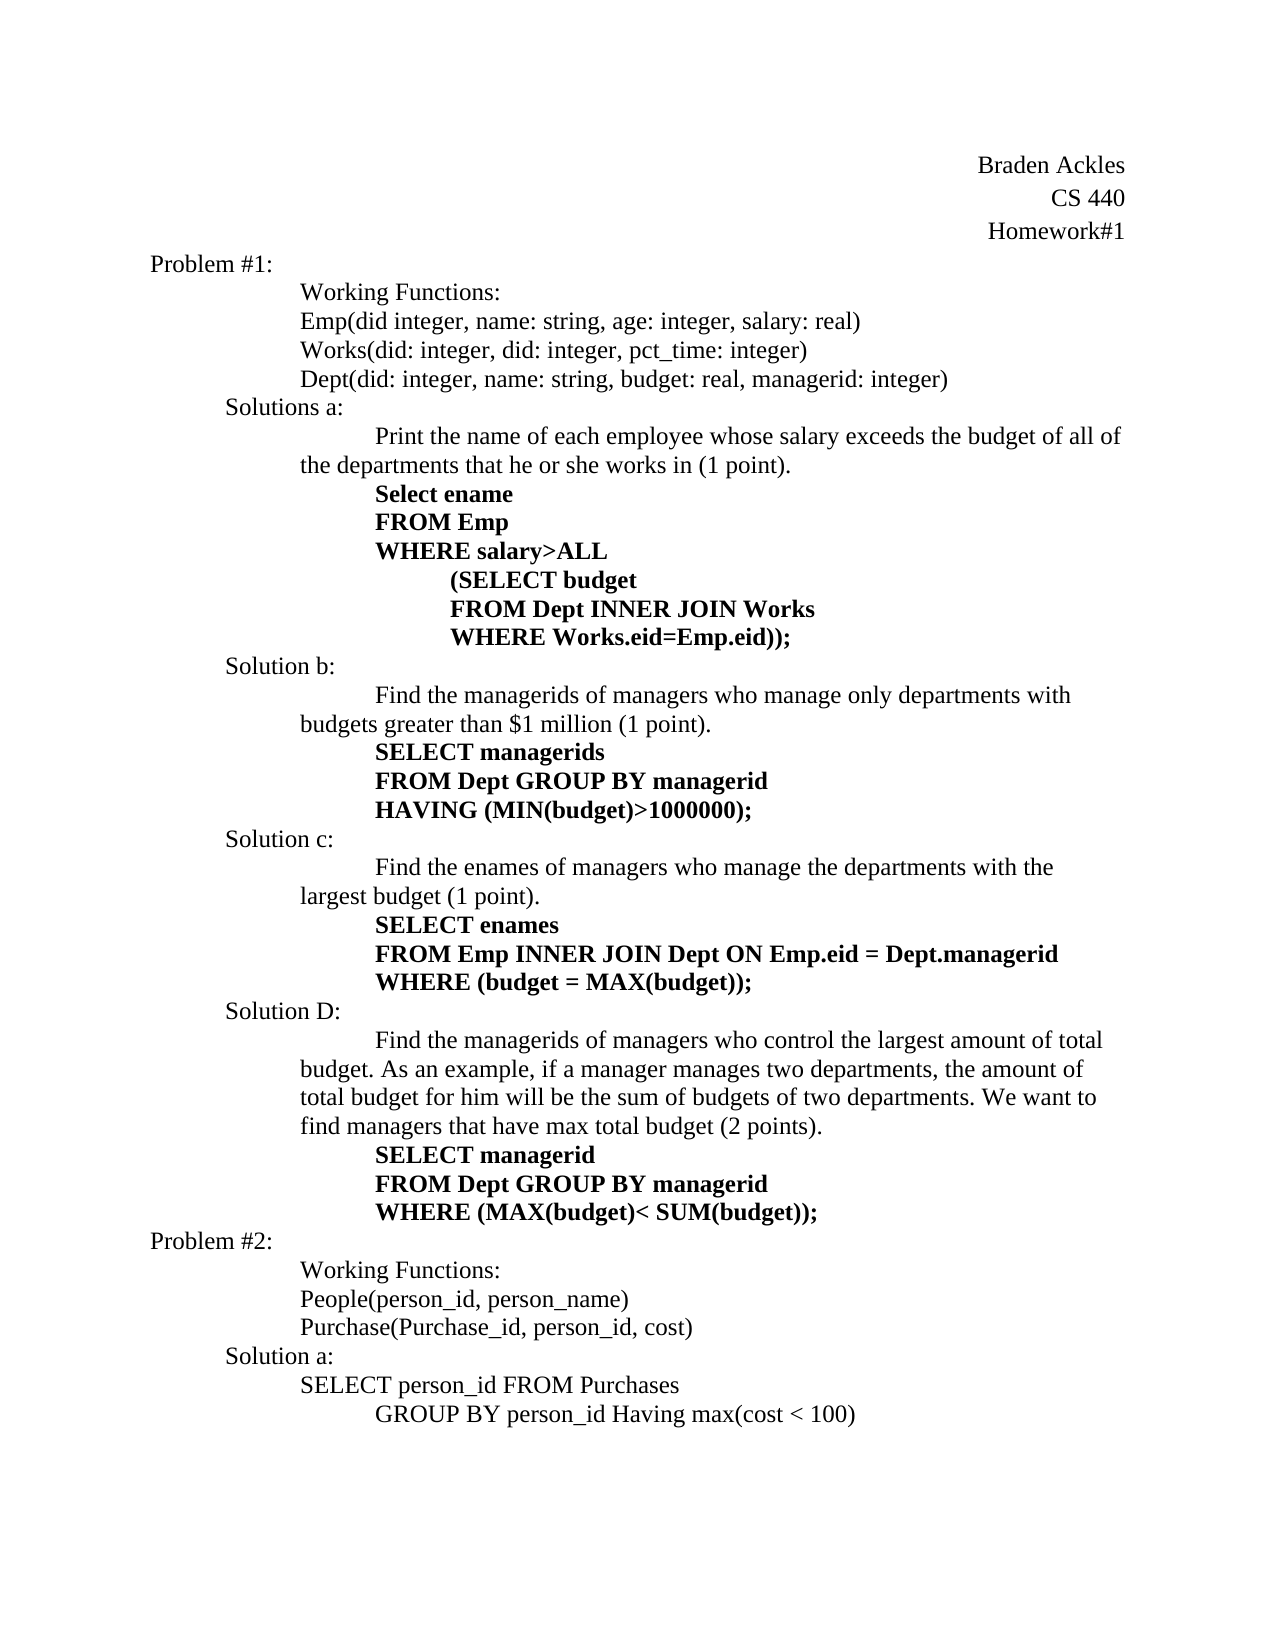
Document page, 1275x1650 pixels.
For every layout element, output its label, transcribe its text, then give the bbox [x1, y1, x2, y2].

text Solution D: [225, 996, 1125, 1025]
text Select ename [300, 479, 1125, 507]
text FROM Dept INNER JOIN Works [450, 594, 1125, 622]
text WHERE salary>ALL [300, 536, 1125, 565]
text SELECT managerid [300, 1140, 1125, 1169]
text Dept(did: integer, name: string, budget: real, managerid: integer) [300, 364, 1125, 392]
text CS 440 [150, 183, 1125, 212]
text Working Functions: [300, 1255, 1125, 1284]
text SELECT enames [300, 910, 1125, 939]
text WHERE Works.eid=Emp.eid)); [450, 622, 1125, 651]
text Works(did: integer, did: integer, pct_time: integer) [300, 335, 1125, 364]
text WHERE (budget = MAX(budget)); [150, 967, 1125, 996]
text Braden Ackles [150, 150, 1125, 179]
text Emp(did integer, name: string, age: integer, salary: real) [300, 306, 1125, 335]
text Solution a: [225, 1341, 1125, 1370]
text Find the managerids of managers who control the largest amount of total budget. As an example, if a manager manages two departments, the amount of total budget for him will be the sum of budgets of two departments. We want to find managers that have max total budget (2 points). [300, 1025, 1125, 1140]
text Problem #2: [150, 1226, 1125, 1255]
text Problem #1: [150, 249, 1125, 277]
text Working Functions: [300, 277, 1125, 306]
text Solution b: [225, 651, 1125, 680]
text FROM Emp [300, 507, 1125, 536]
text (SELECT budget [450, 565, 1125, 594]
text People(person_id, person_name) [300, 1284, 1125, 1312]
text Print the name of each employee whose salary exceeds the budget of all of the departments that he or she works in (1 point). [300, 421, 1125, 479]
text Find the enames of managers who manage the departments with the largest budget (1 point). [300, 852, 1125, 910]
text Homework#1 [150, 216, 1125, 244]
text GROUP BY person_id Having max(cost < 100) [225, 1399, 1125, 1427]
text FROM Dept GROUP BY managerid [375, 766, 1125, 795]
text SELECT managerids [150, 737, 1125, 766]
text Solution c: [225, 824, 1125, 852]
text SELECT person_id FROM Purchases [225, 1370, 1125, 1399]
text FROM Dept GROUP BY managerid [300, 1169, 1125, 1197]
text WHERE (MAX(budget)< SUM(budget)); [300, 1197, 1125, 1226]
text Purchase(Purchase_id, person_id, cost) [300, 1312, 1125, 1341]
text Solutions a: [225, 392, 1125, 421]
text HAVING (MIN(budget)>1000000); [375, 795, 1125, 824]
text FROM Emp INNER JOIN Dept ON Emp.eid = Dept.managerid [300, 939, 1125, 967]
text Find the managerids of managers who manage only departments with budgets greater than $1 million (1 point). [300, 680, 1125, 737]
